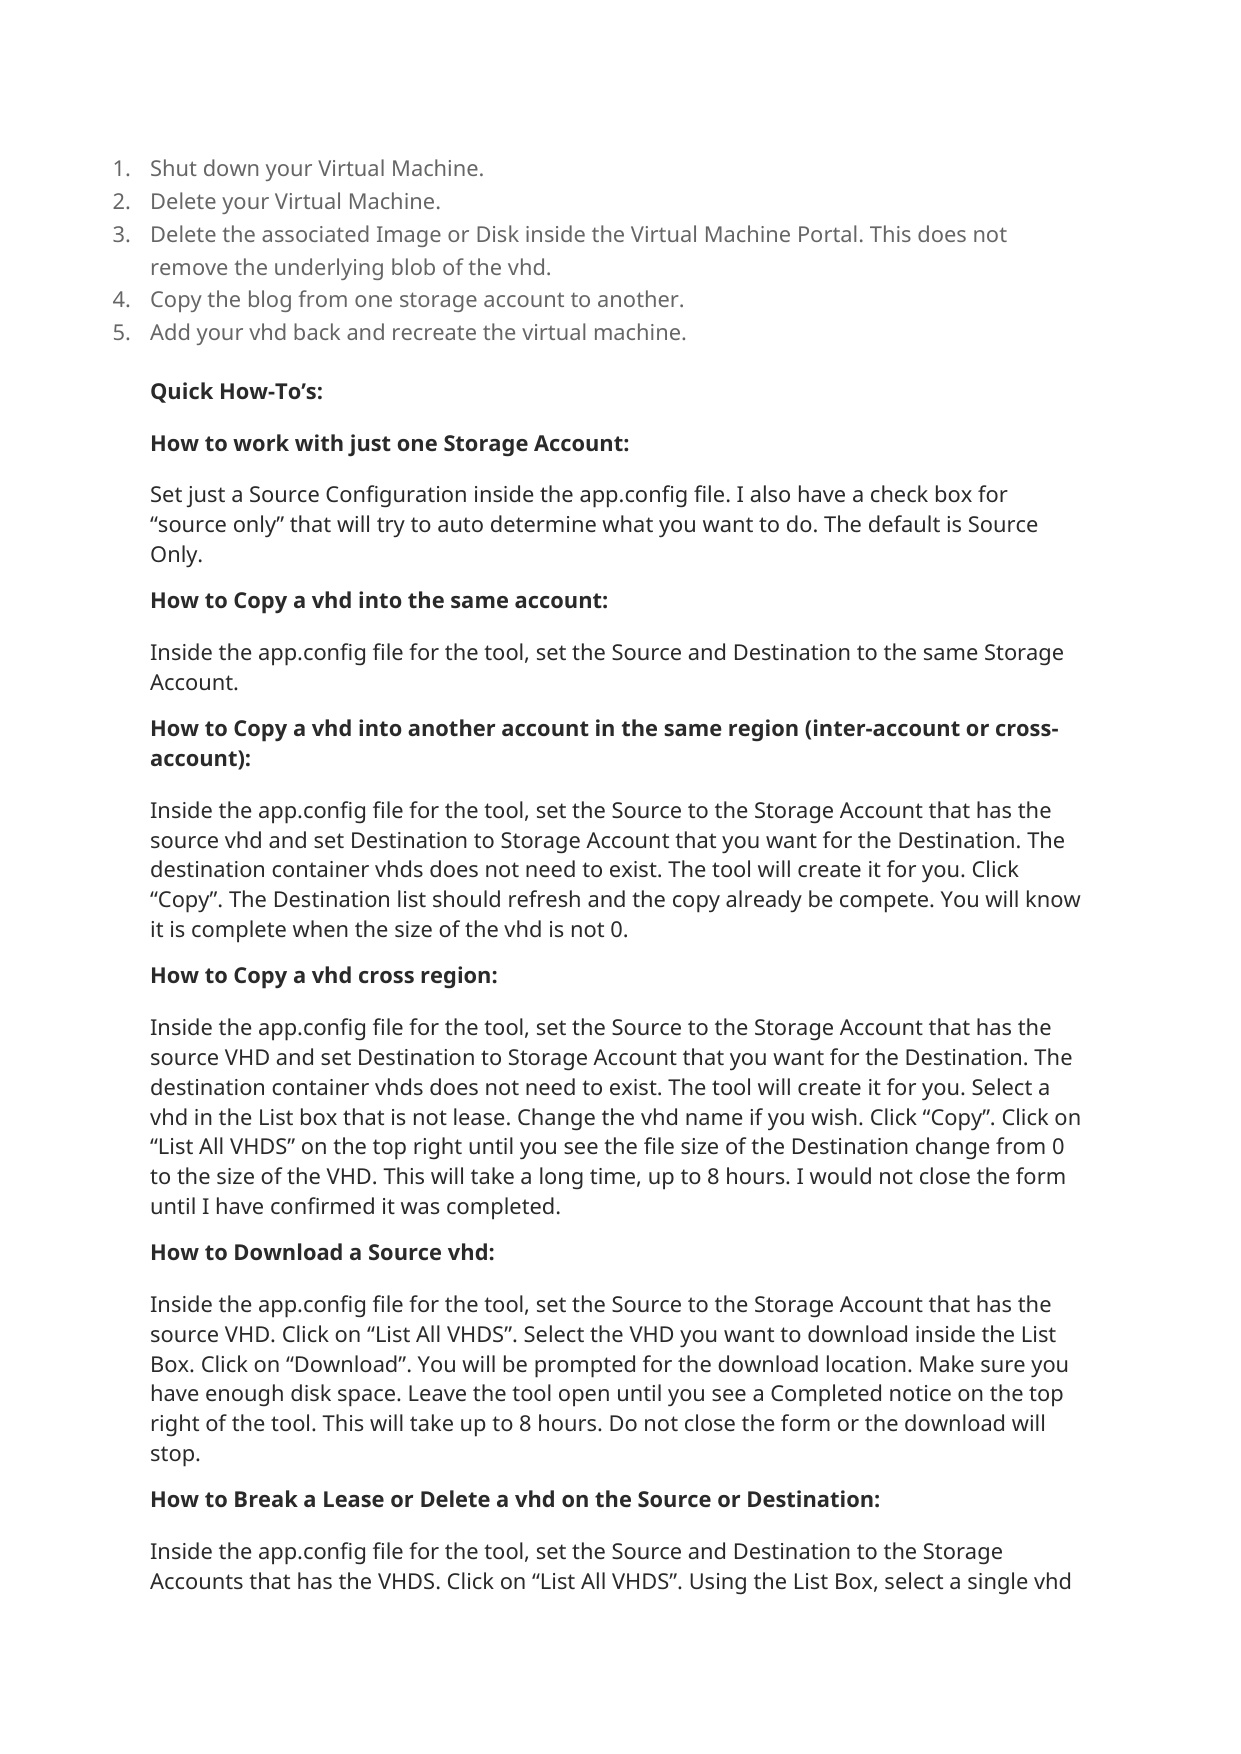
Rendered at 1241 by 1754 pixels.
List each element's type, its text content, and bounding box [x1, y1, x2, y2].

text How to work with just one Storage Account: [150, 428, 1090, 457]
list Add your vhd back and recreate the virtual machine. [112, 314, 1090, 347]
text How to Copy a vhd into another account in the same region (inter-account or cross-account): [150, 713, 1090, 773]
list Shut down your Virtual Machine. [112, 150, 1090, 183]
list Delete the associated Image or Disk inside the Virtual Machine Portal. This does not remove the underlying blob of the vhd. [112, 216, 1090, 281]
list Copy the blog from one storage account to another. [112, 281, 1090, 314]
text Inside the app.config file for the tool, set the Source to the Storage Account that has the source VHD. Click on “List All VHDS”. Select the VHD you want to download inside the List Box. Click on “Download”. You will be prompted for the download location. Make sure you have enough disk space. Leave the tool open until you see a Completed notice on the top right of the tool. This will take up to 8 hours. Do not close the form or the download will stop. [150, 1289, 1090, 1468]
text How to Download a Source vhd: [150, 1237, 1090, 1267]
text How to Copy a vhd cross region: [150, 960, 1090, 990]
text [150, 1536, 1090, 1596]
text Inside the app.config file for the tool, set the Source and Destination to the same Storage Account. [150, 637, 1090, 697]
text Inside the app.config file for the tool, set the Source to the Storage Account that has the source vhd and set Destination to Storage Account that you want for the Destination. The destination container vhds does not need to exist. The tool will create it for you. Click “Copy”. The Destination list should refresh and the copy already be compete. You will know it is complete when the size of the vhd is not 0. [150, 795, 1090, 944]
text Set just a Source Configuration inside the app.config file. I also have a check box for “source only” that will try to auto determine what you want to do. The default is Source Only. [150, 479, 1090, 569]
text Quick How-To’s: [150, 376, 1090, 406]
text Inside the app.config file for the tool, set the Source to the Storage Account that has the source VHD and set Destination to Storage Account that you want for the Destination. The destination container vhds does not need to exist. The tool will create it for you. Select a vhd in the List box that is not lease. Change the vhd name if you wish. Click “Copy”. Click on “List All VHDS” on the top right until you see the file size of the Destination change from 0 to the size of the VHD. This will take a long time, up to 8 hours. I would not close the form until I have confirmed it was completed. [150, 1012, 1090, 1221]
text How to Break a Lease or Delete a vhd on the Source or Destination: [150, 1484, 1090, 1514]
text How to Copy a vhd into the same account: [150, 585, 1090, 615]
list Delete your Virtual Machine. [112, 183, 1090, 216]
